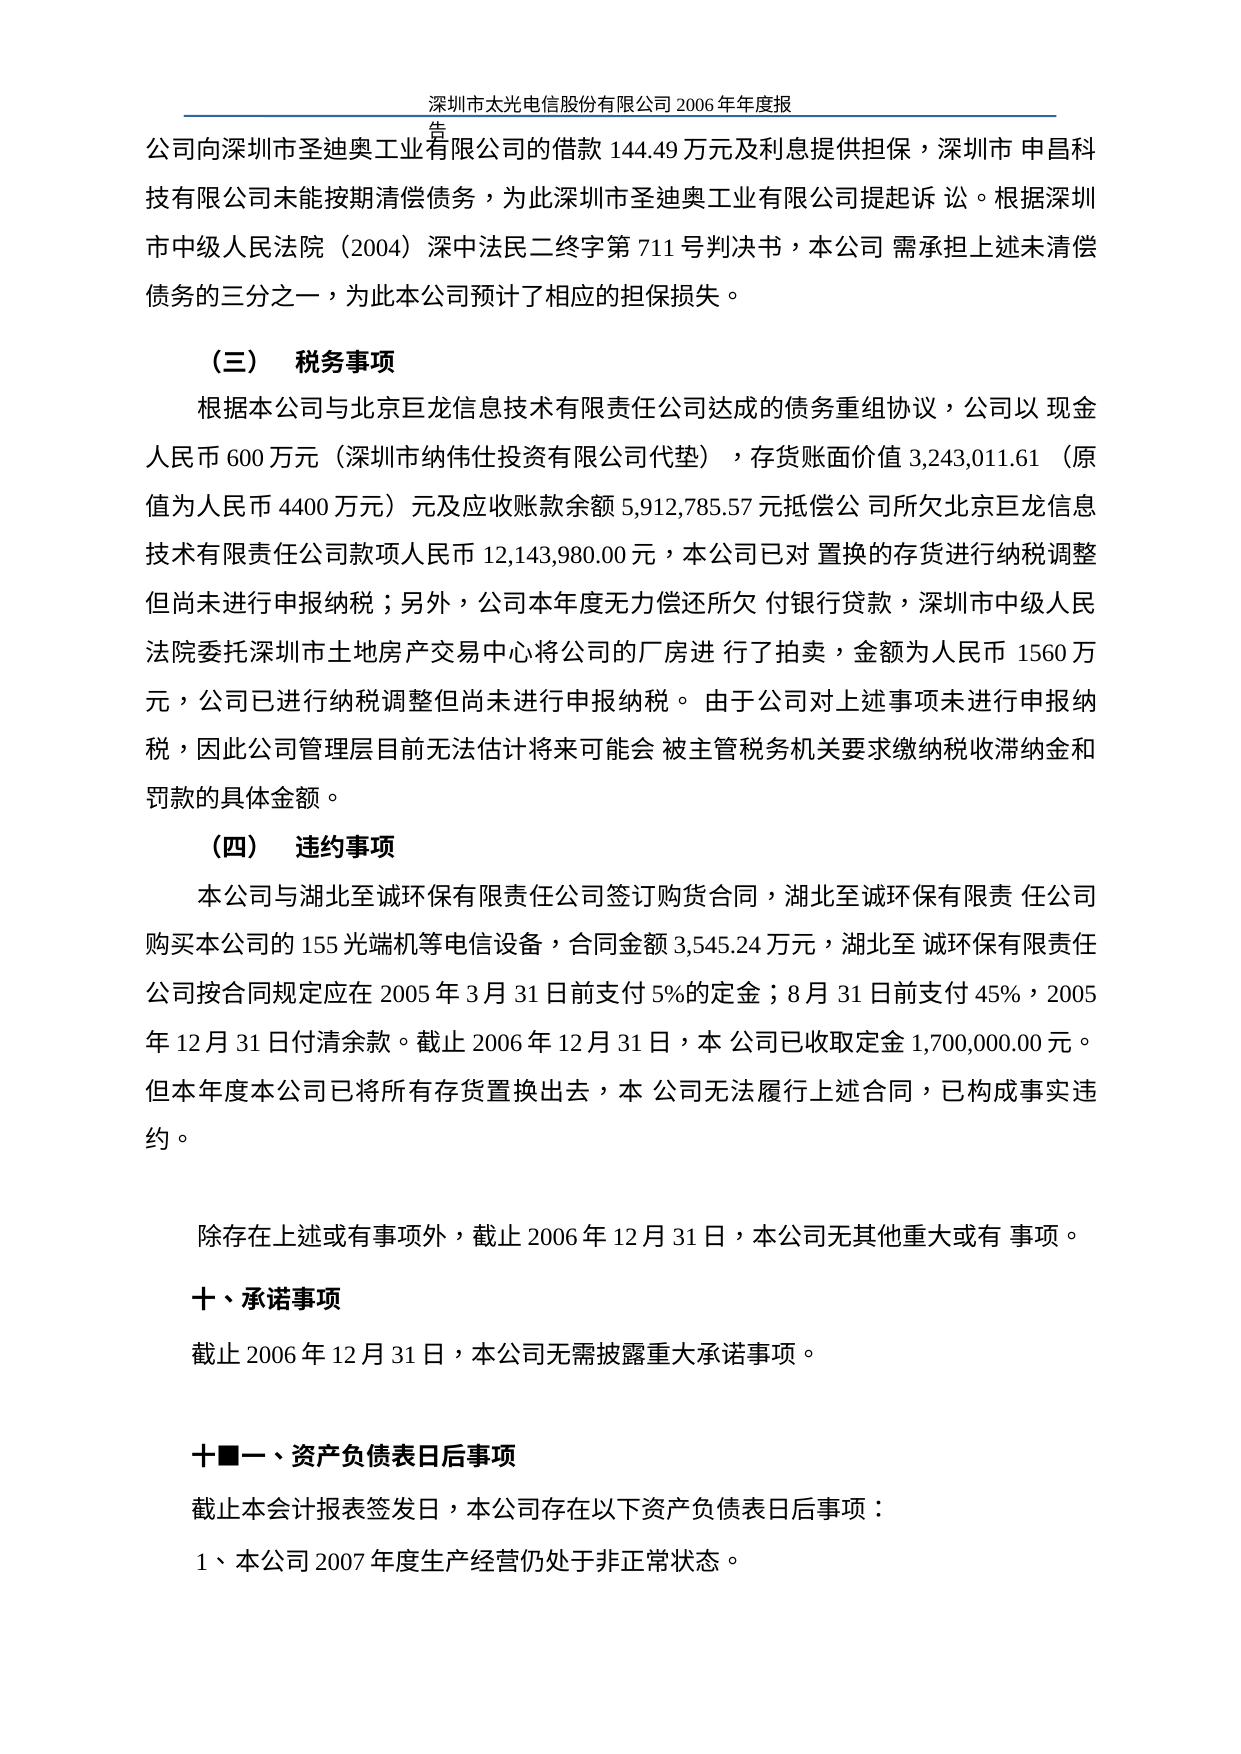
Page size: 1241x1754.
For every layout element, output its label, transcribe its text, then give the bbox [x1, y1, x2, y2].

text 截止本会计报表签发日，本公司存在以下资产负债表日后事项： [145, 1476, 1097, 1529]
text （四） 违约事项 [145, 817, 1097, 866]
text 本公司与湖北至诚环保有限责任公司签订购货合同，湖北至诚环保有限责 任公司购买本公司的155光端机等电信设备，合同金额3,545.24万元，湖北至 诚环保有限责任公司按合同规定应在2005年3月31日前支付5%的定金；8月 31日前支付45%，2005年12月31日付清余款。截止2006年12月31日，本 公司已收取定金1,700,000.00元。但本年度本公司已将所有存货置换出去，本 公司无法履行上述合同，已构成事实违约。 [145, 866, 1097, 1159]
text （三） 税务事项 [145, 345, 1097, 379]
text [145, 120, 1097, 316]
text 除存在上述或有事项外，截止2006年12月31日，本公司无其他重大或有 事项。 [145, 1204, 1097, 1255]
text 1、 本公司2007年度生产经营仍处于非正常状态。 [145, 1529, 1097, 1581]
text 截止2006年12月31日，本公司无需披露重大承诺事项。 [145, 1324, 1097, 1373]
text 根据本公司与北京巨龙信息技术有限责任公司达成的债务重组协议，公司以 现金人民币600万元（深圳市纳伟仕投资有限公司代垫），存货账面价值 3,243,011.61 （原值为人民币4400万元）元及应收账款余额5,912,785.57元抵偿公 司所欠北京巨龙信息技术有限责任公司款项人民币12,143,980.00元，本公司已对 置换的存货进行纳税调整但尚未进行申报纳税；另外，公司本年度无力偿还所欠 付银行贷款，深圳市中级人民法院委托深圳市土地房产交易中心将公司的厂房进 行了拍卖，金额为人民币1560万元，公司已进行纳税调整但尚未进行申报纳税。 由于公司对上述事项未进行申报纳税，因此公司管理层目前无法估计将来可能会 被主管税务机关要求缴纳税收滞纳金和罚款的具体金额。 [145, 379, 1097, 817]
text 十■一、资产负债表日后事项 [145, 1423, 1097, 1476]
text 十、承诺事项 [145, 1270, 1097, 1318]
